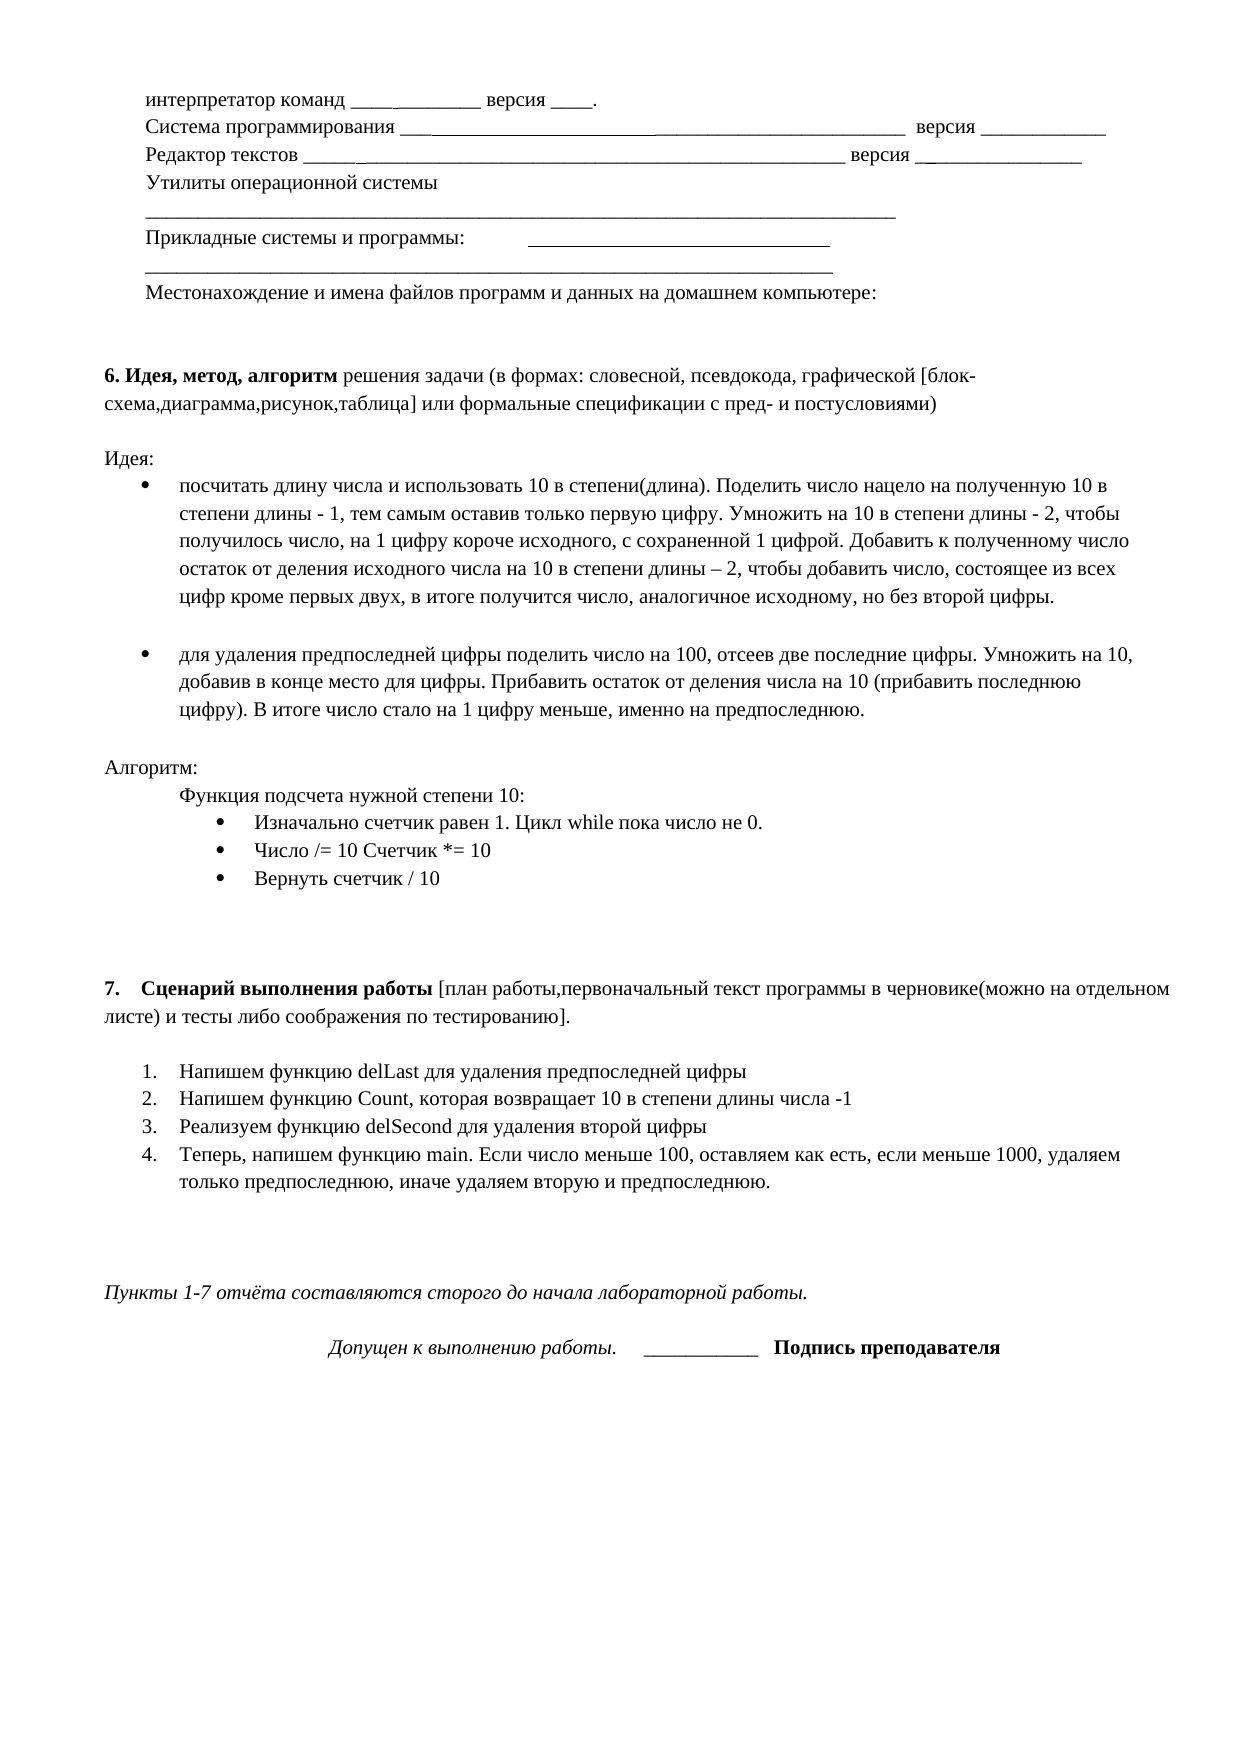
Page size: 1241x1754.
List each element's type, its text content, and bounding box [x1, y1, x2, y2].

text Пункты 1-7 отчёта составляются сторого до начала лабораторной работы. [104, 1279, 1173, 1304]
text Местонахождение и имена файлов программ и данных на домашнем компьютере: [145, 280, 1173, 304]
list Напишем функцию Count, которая возвращает 10 в степени длины числа -1 [142, 1086, 1173, 1110]
text интерпретатор команд ____ ________ версия ____. [145, 87, 1173, 111]
text Алгоритм: [104, 755, 1148, 779]
list Число /= 10 Счетчик *= 10 [217, 838, 1148, 862]
list Сценарий выполнения работы [план работы,первоначальный текст программы в черновике(можно на отдельном листе) и тесты либо соображения по тестированию]. [104, 976, 1173, 1028]
text 6. Идея, метод, алгоритм решения задачи (в формах: словесной, псевдокода, графической [блок-схема,диаграмма,рисунок,таблица] или формальные спецификации с пред- и постусловиями) [104, 363, 1148, 414]
list для удаления предпоследней цифры поделить число на 100, отсеев две последние цифры. Умножить на 10, добавив в конце место для цифры. Прибавить остаток от деления числа на 10 (прибавить последнюю цифру). В итоге число стало на 1 цифру меньше, именно на предпоследнюю. [142, 642, 1148, 751]
text Утилиты операционной системы ________________________________________________________________________ [146, 169, 1173, 221]
list Вернуть счетчик / 10 [217, 866, 1148, 889]
list Изначально счетчик равен 1. Цикл while пока число не 0. [217, 810, 1148, 834]
list Теперь, напишем функцию main. Если число меньше 100, оставляем как есть, если меньше 1000, удаляем только предпоследнюю, иначе удаляем вторую и предпоследнюю. [142, 1142, 1173, 1193]
text Допущен к выполнению работы. ___________ Подпись преподавателя [104, 1335, 1173, 1359]
text Идея: [104, 446, 1148, 470]
text Редактор текстов _____ ______________________________________________ версия ________________ [145, 142, 1173, 166]
list Реализуем функцию delSecond для удаления второй цифры [142, 1114, 1173, 1138]
text Система программирования ___ ________________________ версия ____________ [145, 114, 1173, 138]
list Напишем функцию delLast для удаления предпоследней цифры [142, 1059, 1173, 1083]
text Функция подсчета нужной степени 10: [104, 783, 1148, 807]
list посчитать длину числа и использовать 10 в степени(длина). Поделить число нацело на полученную 10 в степени длины - 1, тем самым оставив только первую цифру. Умножить на 10 в степени длины - 2, чтобы получилось число, на 1 цифру короче исходного, с сохраненной 1 цифрой. Добавить к полученному число остаток от деления исходного числа на 10 в степени длины – 2, чтобы добавить число, состоящее из всех цифр кроме первых двух, в итоге получится число, аналогичное исходному, но без второй цифры. [142, 473, 1148, 638]
text Прикладные системы и программы: __________________________________________________________________ [145, 225, 1173, 276]
